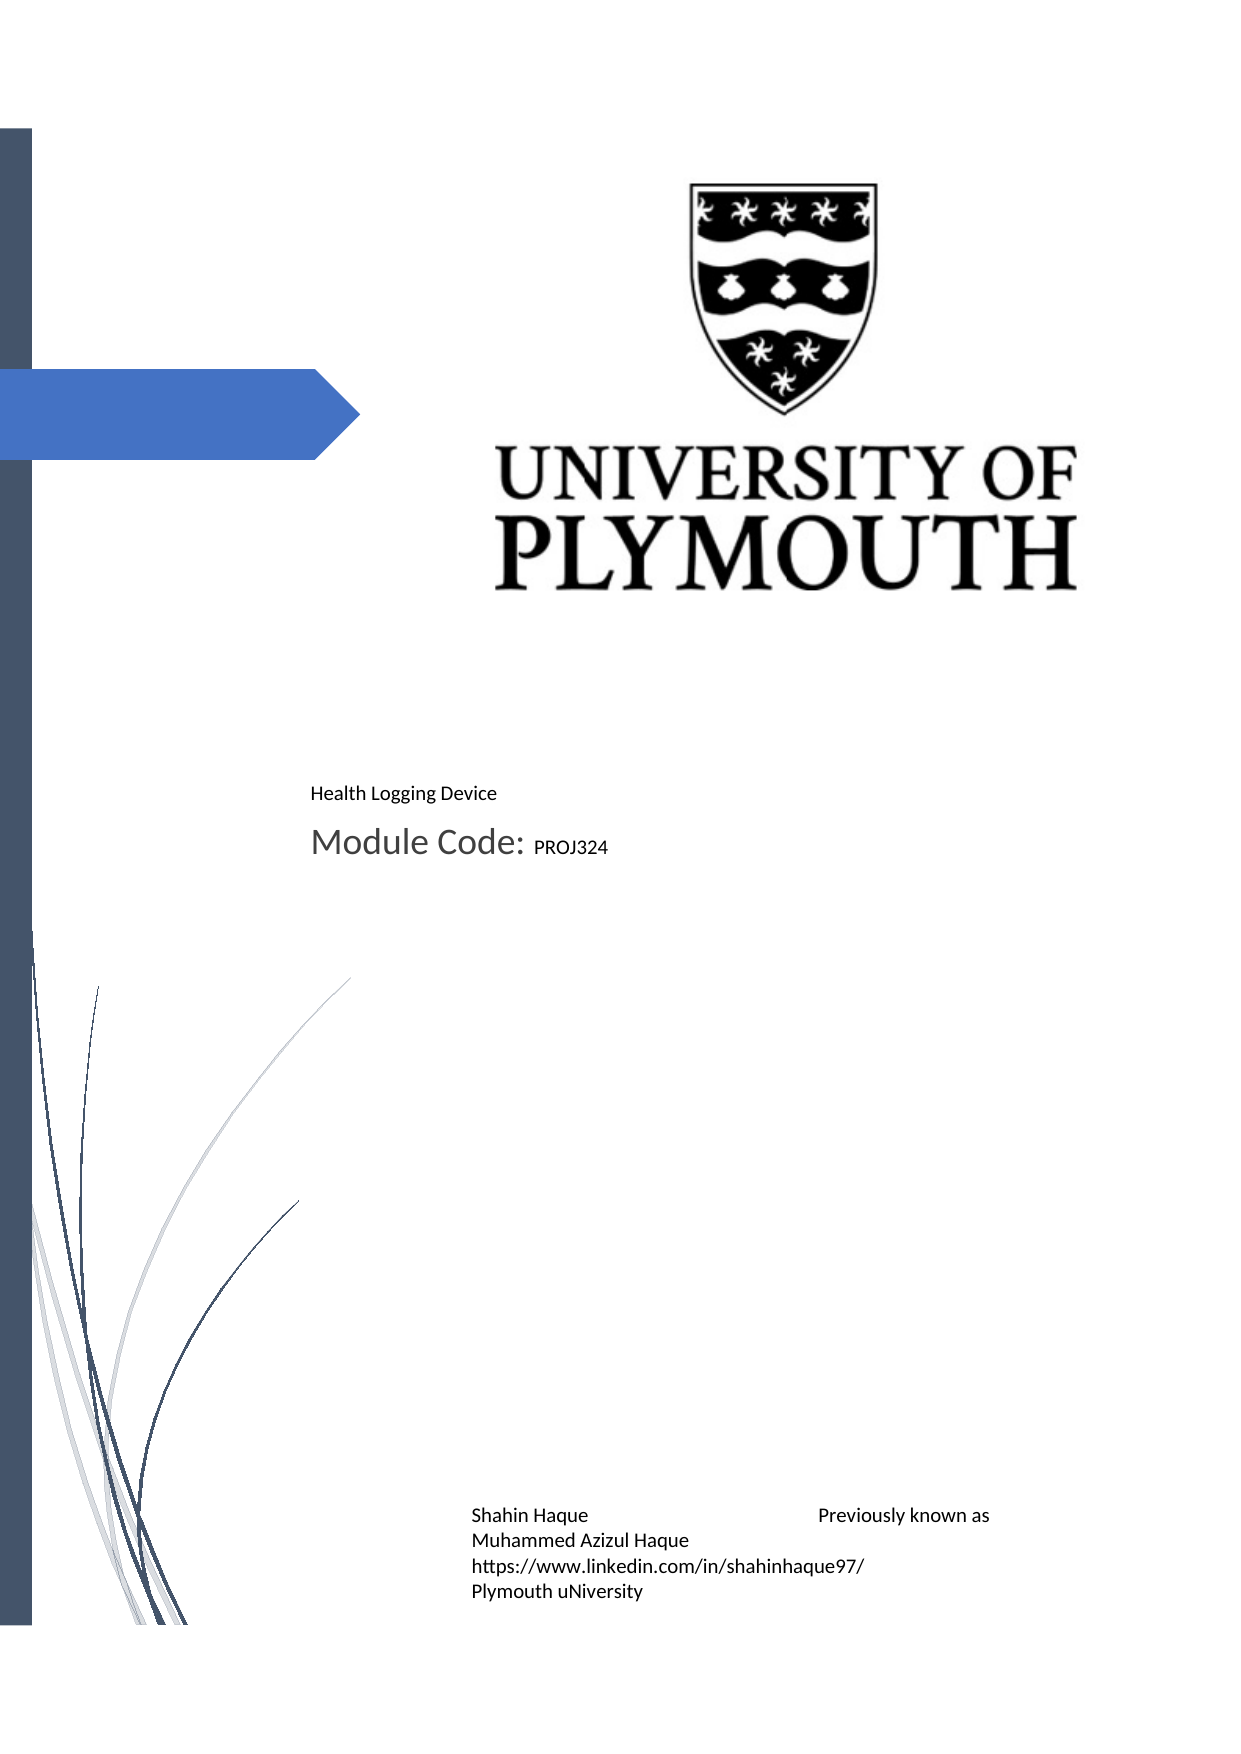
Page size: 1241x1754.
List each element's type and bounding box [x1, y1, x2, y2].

picture [483, 177, 1088, 598]
